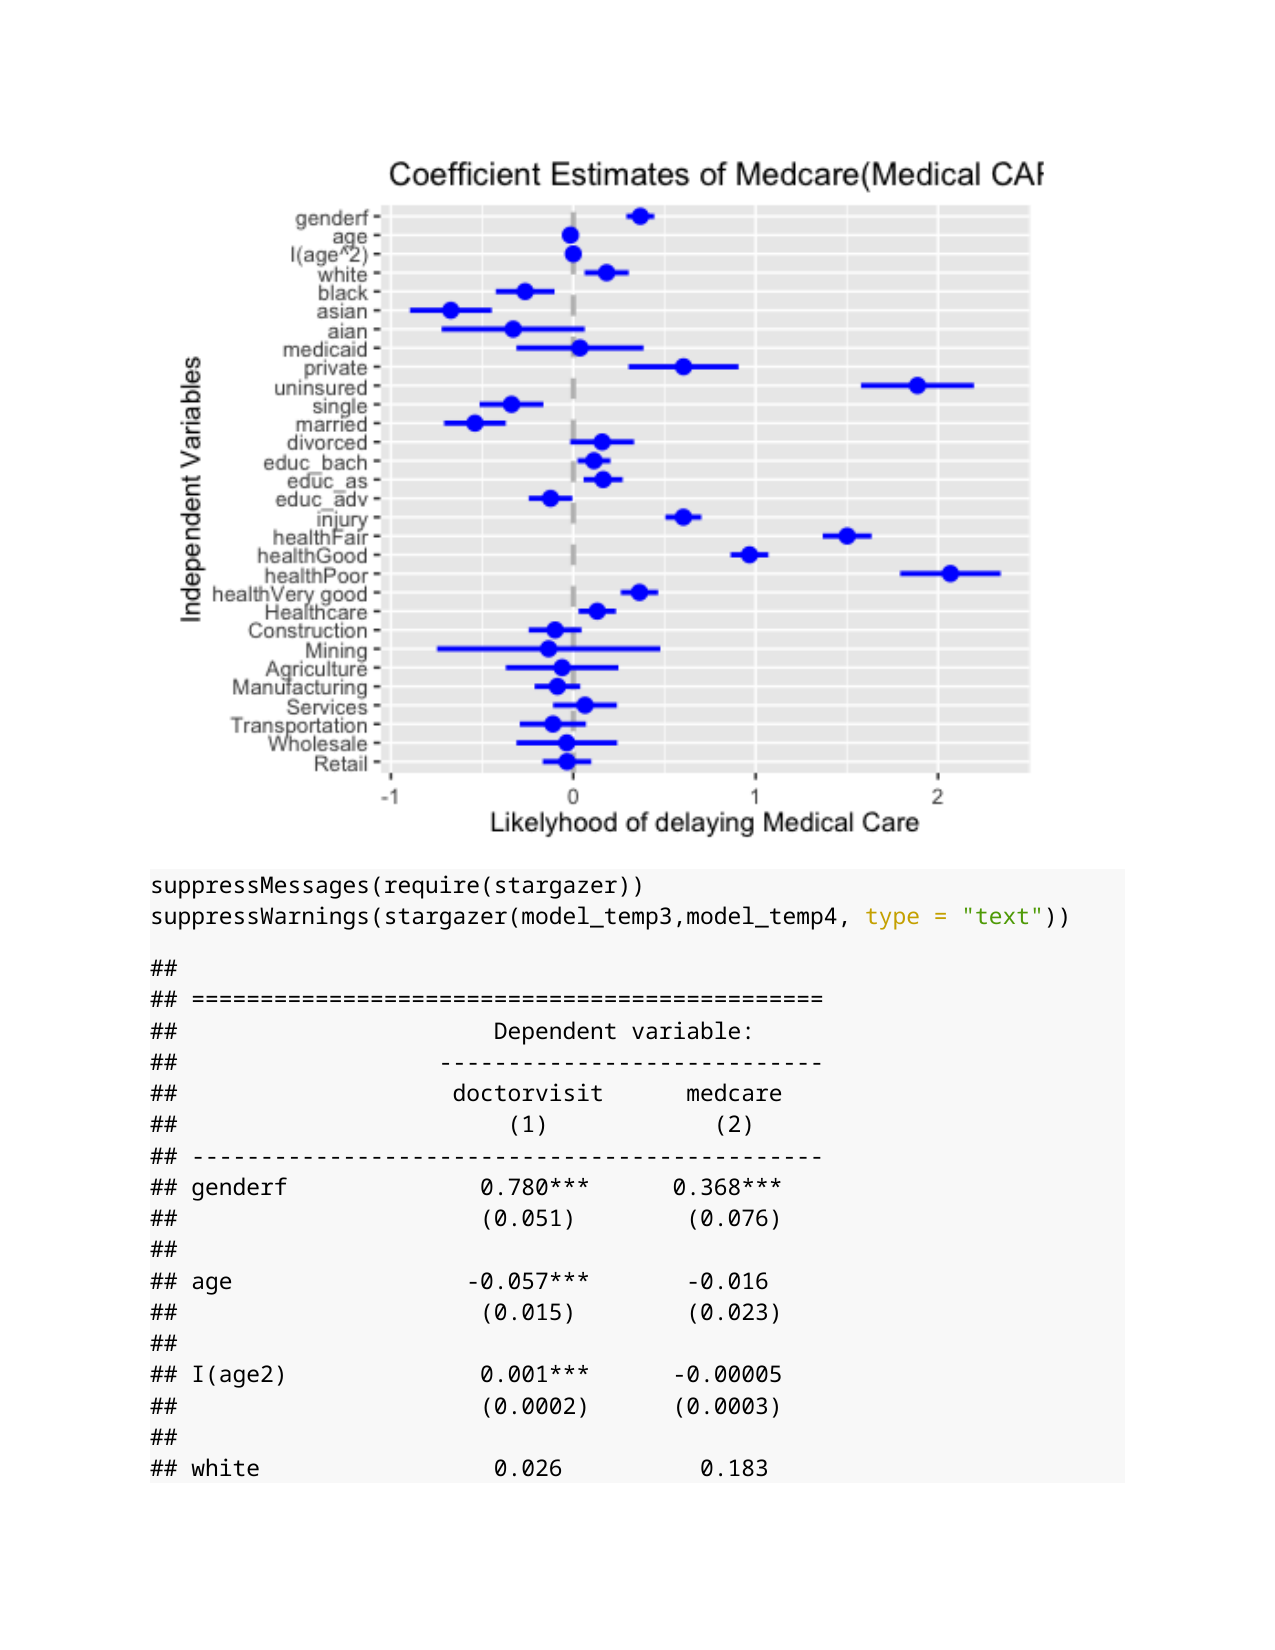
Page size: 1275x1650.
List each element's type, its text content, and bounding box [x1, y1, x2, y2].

picture [168, 150, 1044, 850]
text suppressMessages(require(stargazer)) suppressWarnings(stargazer(model_temp3,model_temp4, type = "text")) [645, 869, 1125, 931]
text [150, 952, 1125, 1483]
